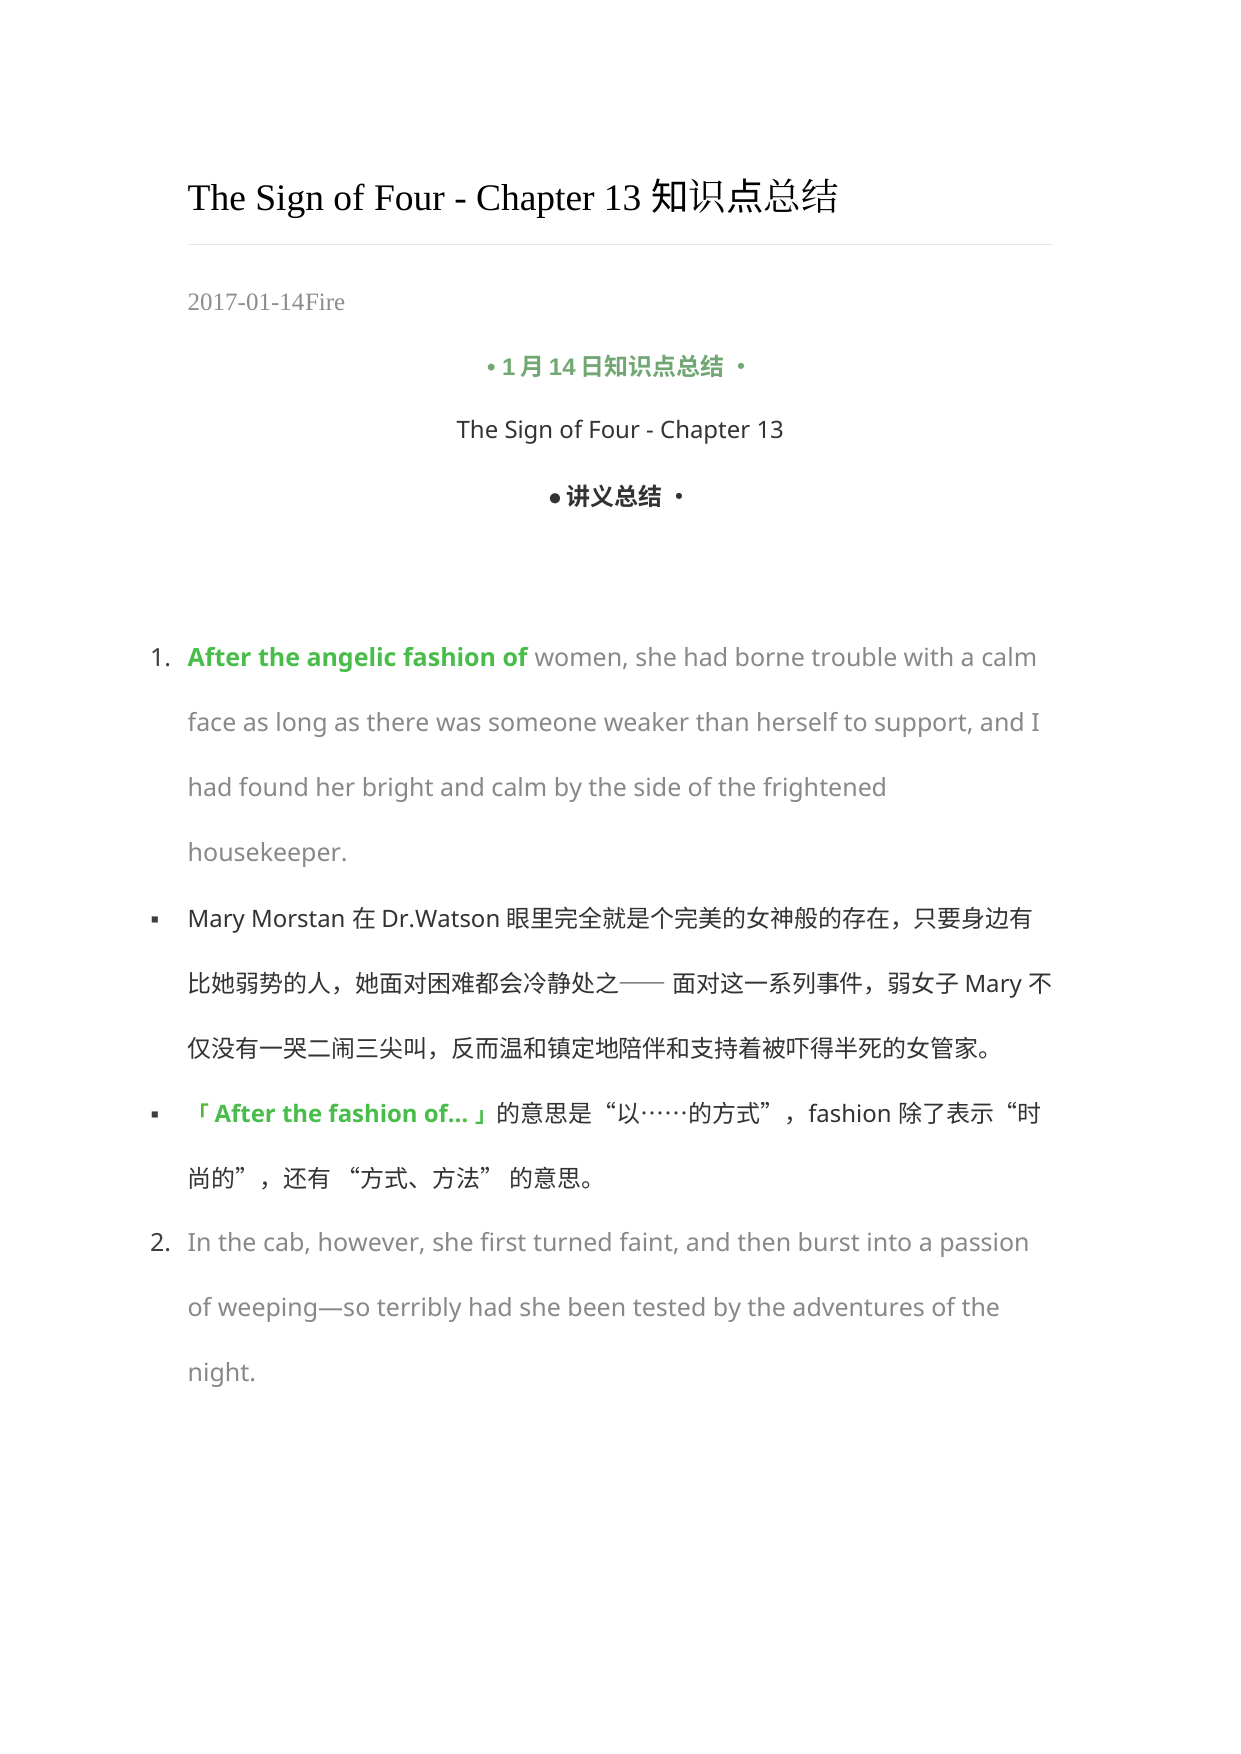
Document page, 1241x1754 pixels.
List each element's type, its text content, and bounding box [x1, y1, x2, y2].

text The Sign of Four - Chapter 13 [187, 397, 1053, 462]
list In the cab, however, she first turned faint, and then burst into a passion of weeping—so terribly had she been tested by the adventures of the night. [150, 1209, 1053, 1404]
list Mary Morstan 在 Dr.Watson 眼里完全就是个完美的女神般的存在，只要身边有比她弱势的人，她面对困难都会冷静处之—— 面对这一系列事件，弱女子Mary 不仅没有一哭二闹三尖叫，反而温和镇定地陪伴和支持着被吓得半死的女管家。 [150, 884, 1053, 1079]
list After the angelic fashion of women, she had borne trouble with a calm face as long as there was someone weaker than herself to support, and I had found her bright and calm by the side of the frightened housekeeper. [150, 624, 1053, 884]
text 2017-01-14 Fire 百词斩阅读 [187, 267, 1053, 332]
text • 1月14日知识点总结 • [187, 332, 1053, 397]
list 「 After the fashion of… 」的意思是“以……的方式”，fashion 除了表示“时尚的”，还有 “方式、方法” 的意思。 [150, 1079, 1053, 1209]
text The Sign of Four - Chapter 13 知识点总结 [187, 162, 1053, 245]
text • 讲义总结 • [187, 462, 1053, 527]
